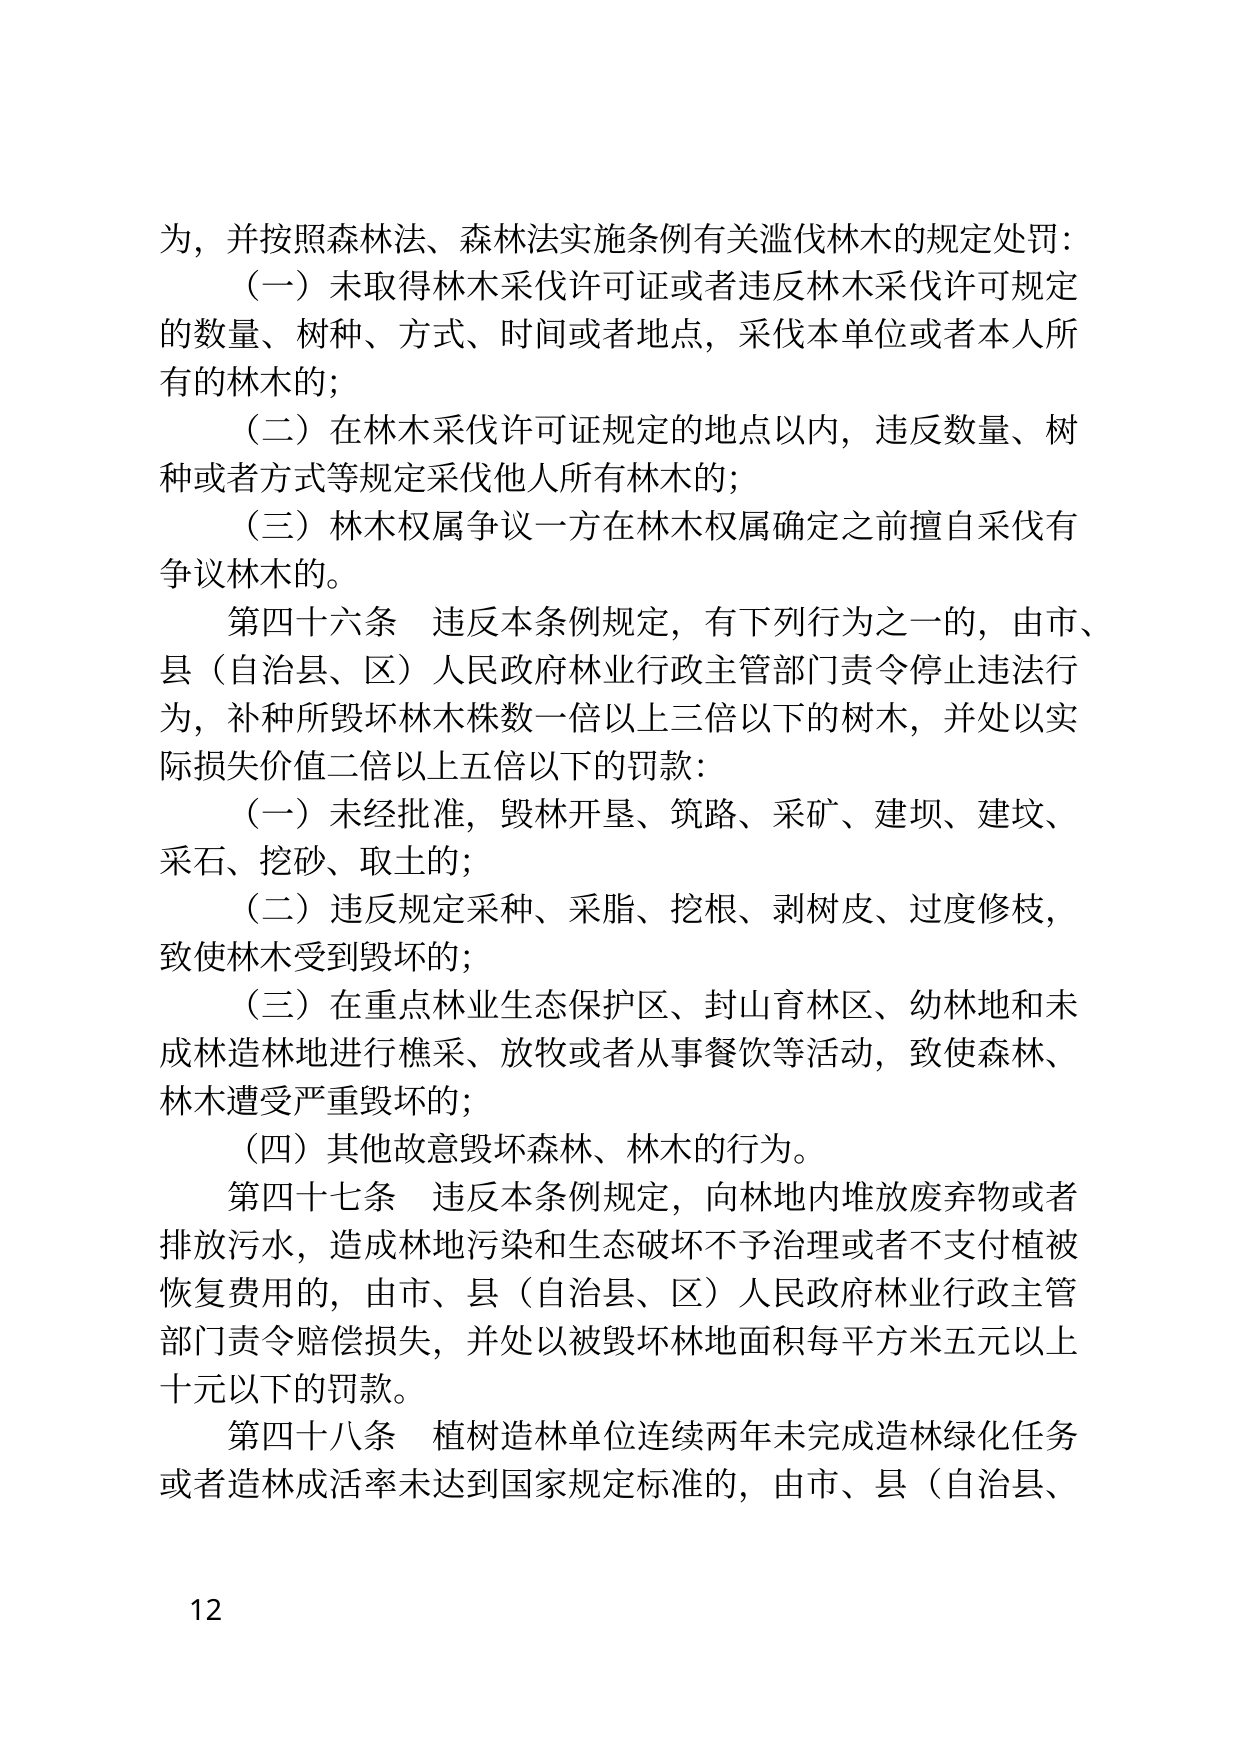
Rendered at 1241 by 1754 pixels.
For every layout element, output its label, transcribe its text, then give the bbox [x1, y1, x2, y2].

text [159, 1411, 1081, 1506]
text （三）林木权属争议一方在林木权属确定之前擅自采伐有争议林木的。 [159, 500, 1081, 596]
text （四）其他故意毁坏森林、林木的行为。 [159, 1123, 1081, 1171]
text （三）在重点林业生态保护区、封山育林区、幼林地和未成林造林地进行樵采、放牧或者从事餐饮等活动，致使森林、林木遭受严重毁坏的； [159, 979, 1081, 1123]
text 第四十六条 违反本条例规定，有下列行为之一的，由市、县（自治县、区）人民政府林业行政主管部门责令停止违法行为，补种所毁坏林木株数一倍以上三倍以下的树木，并处以实际损失价值二倍以上五倍以下的罚款： [159, 596, 1081, 788]
text 第四十七条 违反本条例规定，向林地内堆放废弃物或者排放污水，造成林地污染和生态破坏不予治理或者不支付植被恢复费用的，由市、县（自治县、区）人民政府林业行政主管部门责令赔偿损失，并处以被毁坏林地面积每平方米五元以上十元以下的罚款。 [159, 1171, 1081, 1411]
text （二）违反规定采种、采脂、挖根、剥树皮、过度修枝，致使林木受到毁坏的； [159, 883, 1081, 979]
text （一）未取得林木采伐许可证或者违反林木采伐许可规定的数量、树种、方式、时间或者地点，采伐本单位或者本人所有的林木的； [159, 261, 1081, 404]
text （二）在林木采伐许可证规定的地点以内，违反数量、树种或者方式等规定采伐他人所有林木的； [159, 404, 1081, 500]
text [159, 213, 1081, 261]
text （一）未经批准，毁林开垦、筑路、采矿、建坝、建坟、采石、挖砂、取土的； [159, 788, 1081, 883]
